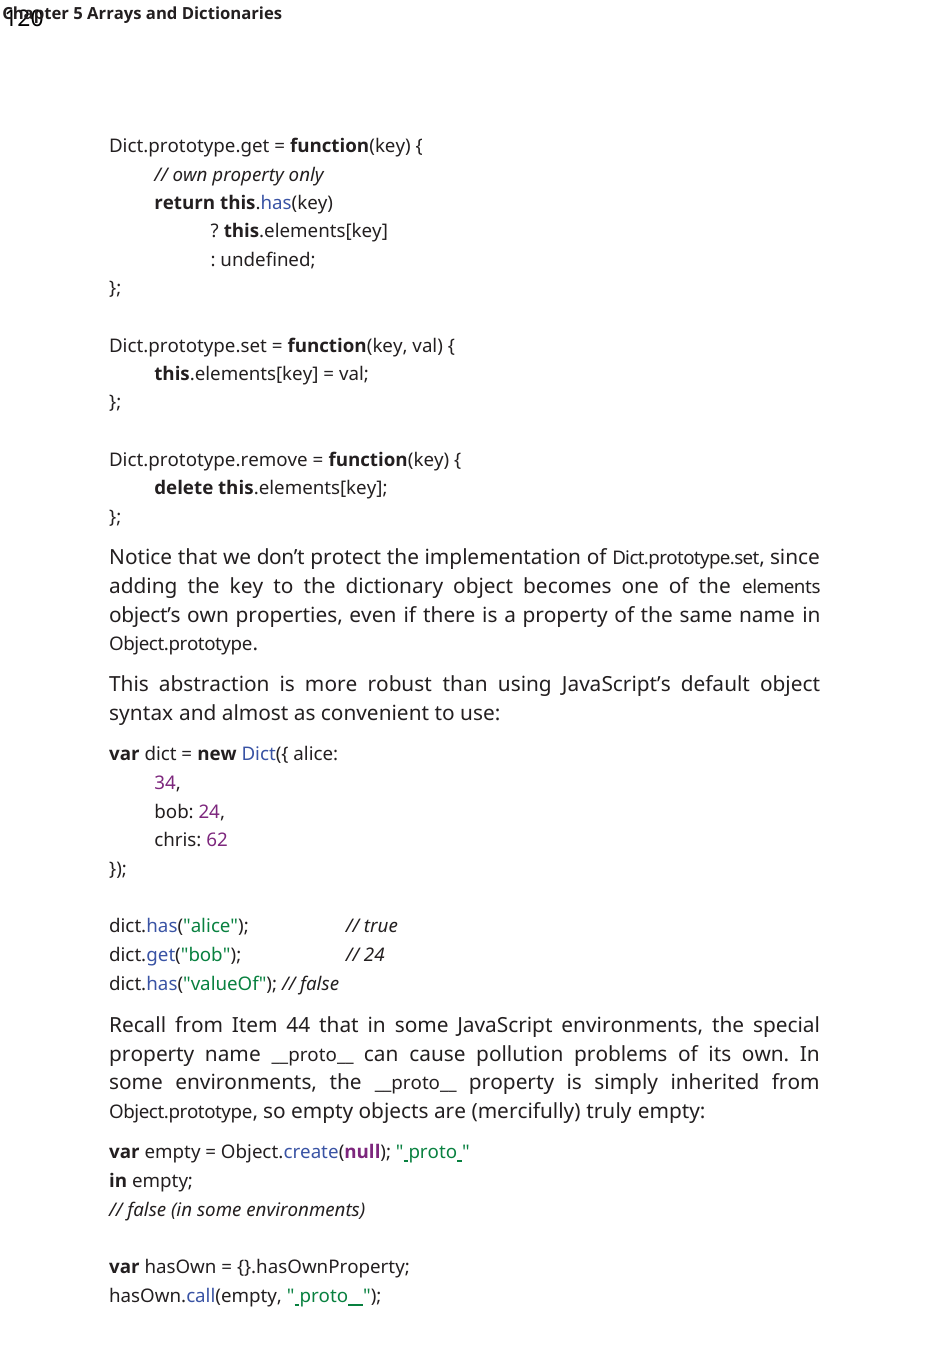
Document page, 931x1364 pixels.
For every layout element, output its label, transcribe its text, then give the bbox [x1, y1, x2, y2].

text // own property only [154, 161, 911, 187]
text var dict = new Dict({ alice: 34, [109, 741, 347, 795]
text Dict.prototype.remove = function(key) { [109, 446, 911, 472]
text }; [109, 503, 911, 528]
text }; [109, 274, 911, 300]
text var empty = Object.create(null); " proto " in empty; [109, 1138, 471, 1193]
text this.elements[key] = val; [154, 360, 911, 386]
text Dict.prototype.get = function(key) { [109, 133, 911, 158]
text chris: 62 [154, 827, 911, 852]
text This abstraction is more robust than using JavaScript’s default object syntax and almost as convenient to use: [109, 669, 820, 726]
text ? this.elements[key] [210, 218, 911, 243]
text dict.has("alice"); // true dict.get("bob"); // 24 dict.has("valueOf"); // false [109, 913, 436, 996]
text Recall from Item 44 that in some JavaScript environments, the special property name __proto__ can cause pollution problems of its own. In some environments, the __proto__ property is simply inherited from Object.prototype, so empty objects are (mercifully) truly empty: [109, 1010, 820, 1124]
text }); [109, 855, 911, 881]
text delete this.elements[key]; [154, 475, 911, 500]
text return this.has(key) [154, 189, 911, 215]
text }; [109, 389, 911, 414]
text : undefined; [210, 246, 911, 272]
text var hasOwn = {}.hasOwnProperty; hasOwn.call(empty, " proto "); [109, 1254, 505, 1308]
text // false (in some environments) [109, 1196, 911, 1222]
text Notice that we don’t protect the implementation of Dict.prototype.set, since adding the key to the dictionary object becomes one of the elements object’s own properties, even if there is a property of the same name in Object.prototype. [109, 542, 820, 657]
text Dict.prototype.set = function(key, val) { [109, 332, 911, 358]
text bob: 24, [154, 798, 911, 824]
